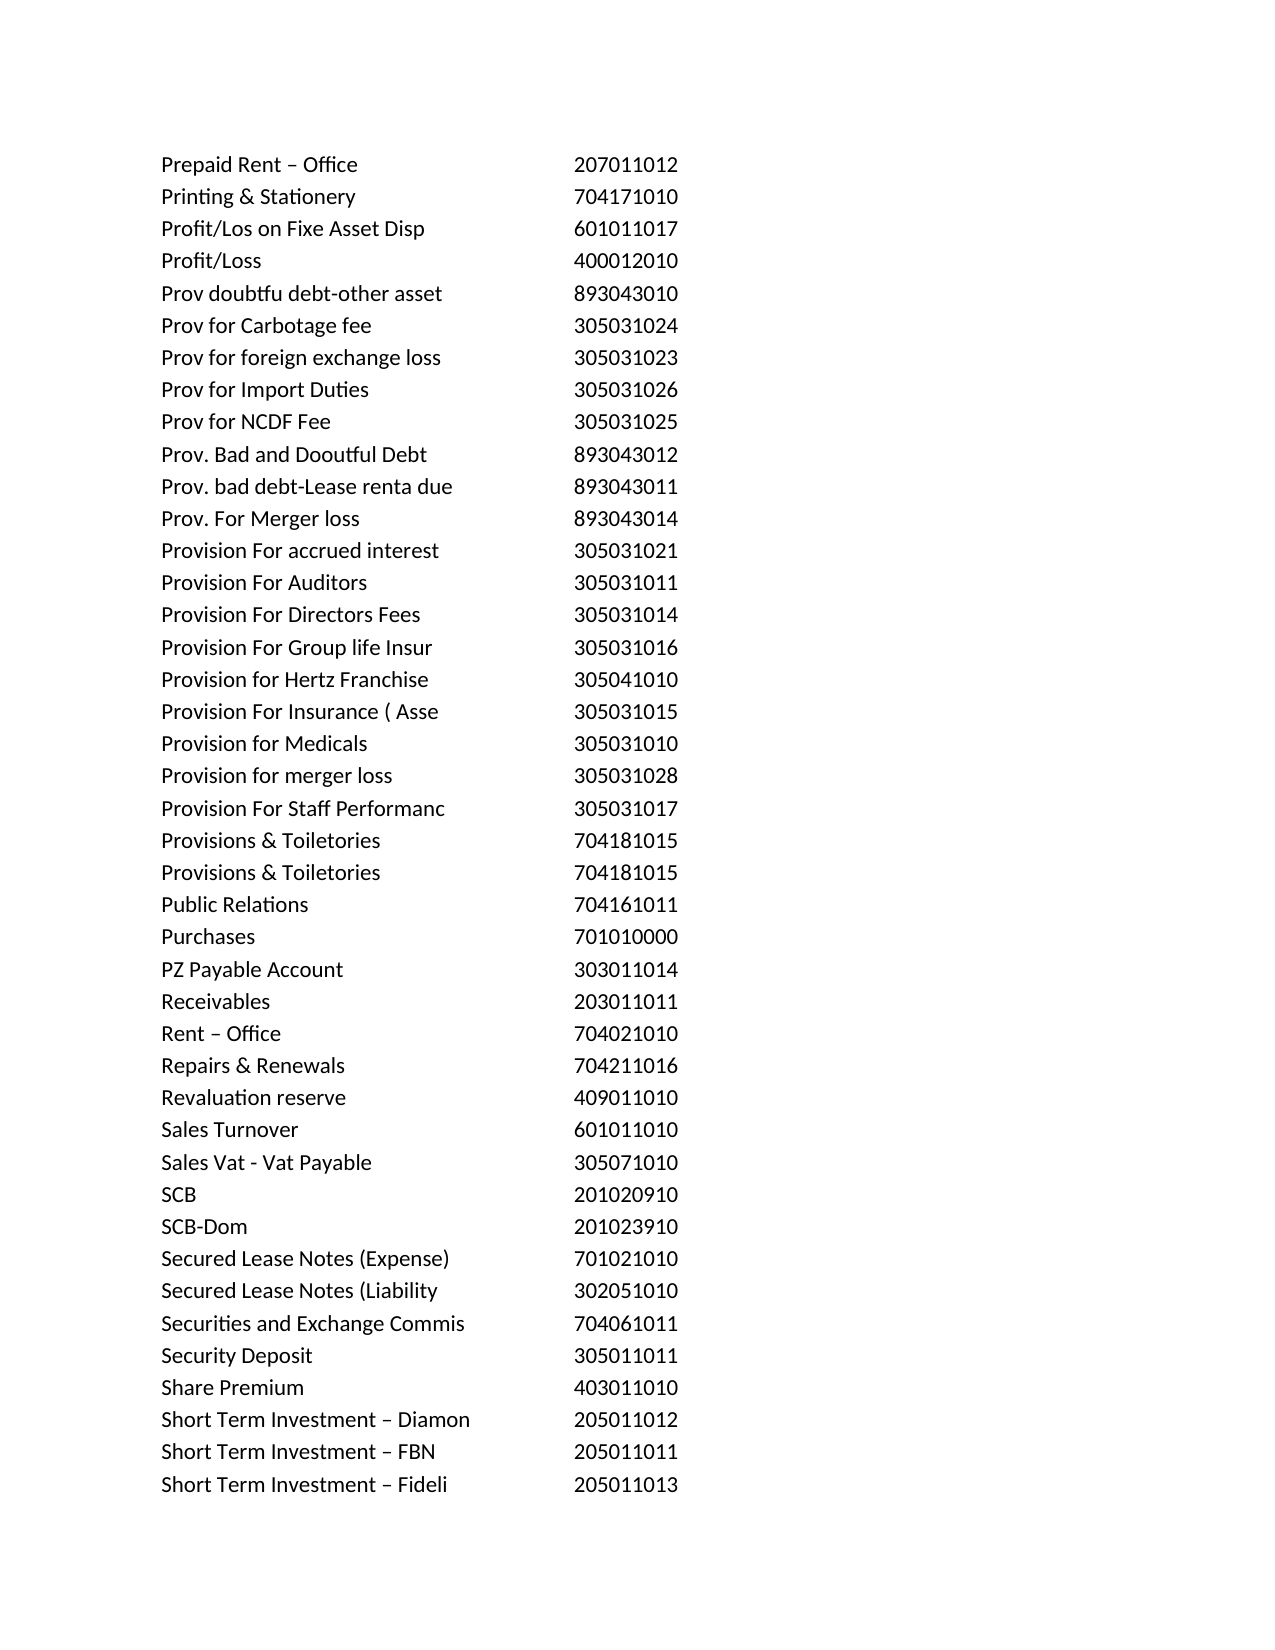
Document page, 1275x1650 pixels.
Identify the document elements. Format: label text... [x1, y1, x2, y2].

text Repairs & Renewals 704211016 [161, 1051, 1125, 1079]
text Profit/Los on Fixe Asset Disp 601011017 [161, 214, 1125, 242]
text Provisions & Toiletories 704181015 [161, 826, 1125, 854]
text Secured Lease Notes (Expense) 701021010 [161, 1244, 1125, 1272]
text Securities and Exchange Commis 704061011 [161, 1309, 1125, 1337]
text Profit/Loss 400012010 [161, 247, 1125, 274]
text Provision For Staff Performanc 305031017 [161, 794, 1125, 822]
text Provision For Directors Fees 305031014 [161, 601, 1125, 629]
text Prov. For Merger loss 893043014 [161, 504, 1125, 532]
text Prov for Carbotage fee 305031024 [161, 311, 1125, 339]
text Prov for foreign exchange loss 305031023 [161, 343, 1125, 371]
text Short Term Investment – FBN 205011011 [161, 1437, 1125, 1466]
text Printing & Stationery 704171010 [161, 182, 1125, 210]
text Short Term Investment – Diamon 205011012 [161, 1405, 1125, 1433]
text Prov. bad debt-Lease renta due 893043011 [161, 472, 1125, 500]
text Provision for Hertz Franchise 305041010 [161, 665, 1125, 693]
text Security Deposit 305011011 [161, 1341, 1125, 1369]
text Provision For Auditors 305031011 [161, 568, 1125, 596]
text Rent – Office 704021010 [161, 1019, 1125, 1047]
text Prepaid Rent – Office 207011012 [161, 150, 1125, 178]
text Provision For accrued interest 305031021 [161, 536, 1125, 564]
text Revaluation reserve 409011010 [161, 1083, 1125, 1111]
text Provisions & Toiletories 704181015 [161, 858, 1125, 886]
text Public Relations 704161011 [161, 890, 1125, 918]
text Provision For Insurance ( Asse 305031015 [161, 697, 1125, 725]
text Provision For Group life Insur 305031016 [161, 633, 1125, 661]
text Prov for NCDF Fee 305031025 [161, 407, 1125, 436]
text Short Term Investment – Fideli 205011013 [161, 1470, 1125, 1498]
text Provision for Medicals 305031010 [161, 729, 1125, 757]
text Prov for Import Duties 305031026 [161, 375, 1125, 403]
text Sales Vat - Vat Payable 305071010 [161, 1148, 1125, 1176]
text Share Premium 403011010 [161, 1373, 1125, 1401]
text SCB-Dom 201023910 [161, 1212, 1125, 1240]
text Purchases 701010000 [161, 922, 1125, 951]
text Secured Lease Notes (Liability 302051010 [161, 1277, 1125, 1304]
text Prov doubtfu debt-other asset 893043010 [161, 279, 1125, 307]
text SCB 201020910 [161, 1180, 1125, 1208]
text PZ Payable Account 303011014 [161, 955, 1125, 983]
text Receivables 203011011 [161, 987, 1125, 1015]
text Provision for merger loss 305031028 [161, 762, 1125, 789]
text Sales Turnover 601011010 [161, 1116, 1125, 1144]
text Prov. Bad and Dooutful Debt 893043012 [161, 440, 1125, 468]
